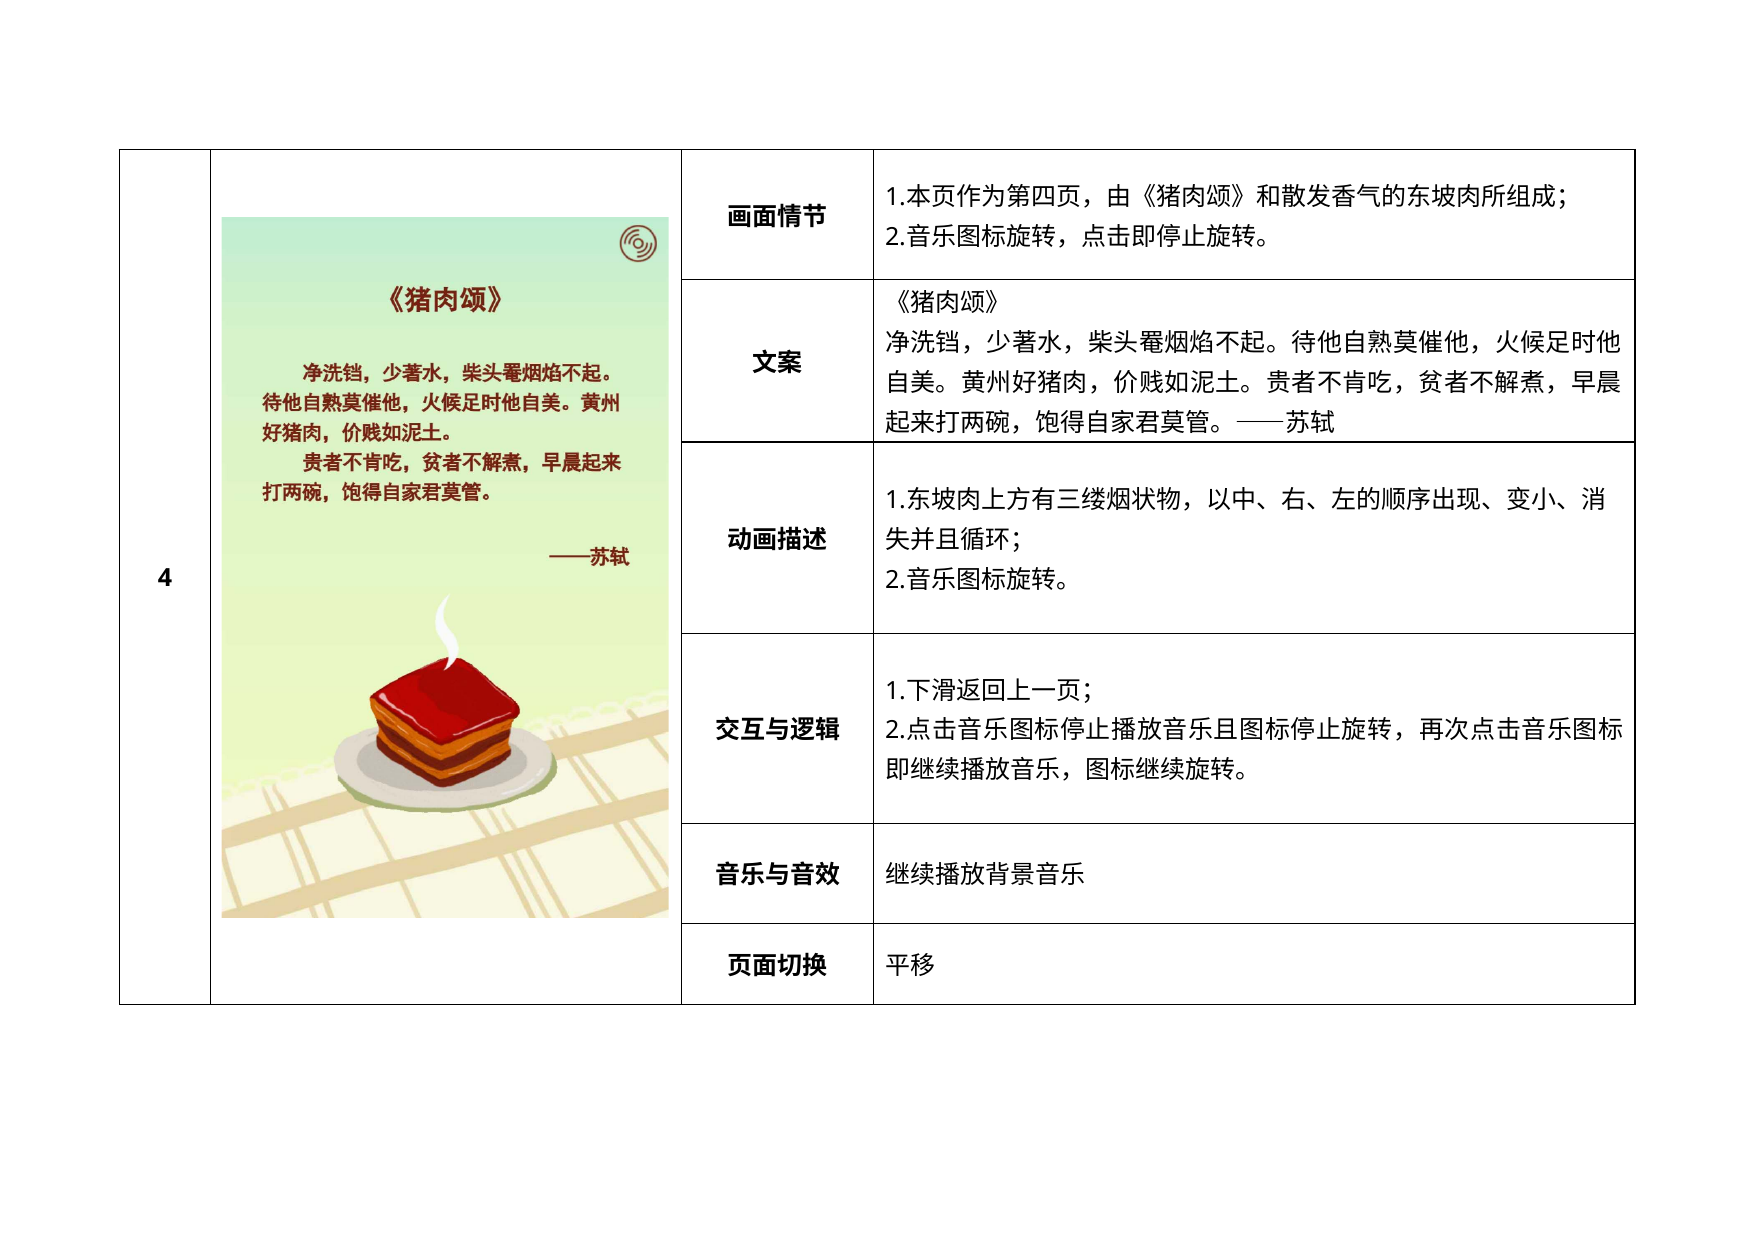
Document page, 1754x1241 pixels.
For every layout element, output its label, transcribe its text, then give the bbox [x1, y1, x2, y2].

picture [221, 217, 669, 918]
table_cell 继续播放背景音乐 [874, 824, 1634, 922]
table_cell 音乐与音效 [682, 824, 873, 922]
table_cell 《猪肉颂》 净洗铛，少著水，柴头罨烟焰不起。待他自熟莫催他，火候足时他自美。黄州好猪肉，价贱如泥土。贵者不肯吃，贫者不解煮，早晨起来打两碗，饱得自家君莫管。——苏轼 [874, 280, 1634, 441]
table_cell 页面切换 [682, 924, 873, 1003]
table_cell 动画描述 [682, 443, 873, 633]
table_cell 交互与逻辑 [682, 634, 873, 823]
table_cell 1.下滑返回上一页； 2.点击音乐图标停止播放音乐且图标停止旋转，再次点击音乐图标即继续播放音乐，图标继续旋转。 [874, 634, 1634, 823]
table_cell 文案 [682, 280, 873, 441]
table_cell 1.东坡肉上方有三缕烟状物，以中、右、左的顺序出现、变小、消失并且循环； 2.音乐图标旋转。 [874, 443, 1634, 633]
table_cell 平移 [874, 924, 1634, 1003]
table_cell 4 [120, 150, 210, 1003]
table_cell 画面情节 [682, 150, 873, 279]
table_cell [211, 150, 681, 1003]
table_cell 1.本页作为第四页，由《猪肉颂》和散发香气的东坡肉所组成； 2.音乐图标旋转，点击即停止旋转。 [874, 150, 1634, 279]
